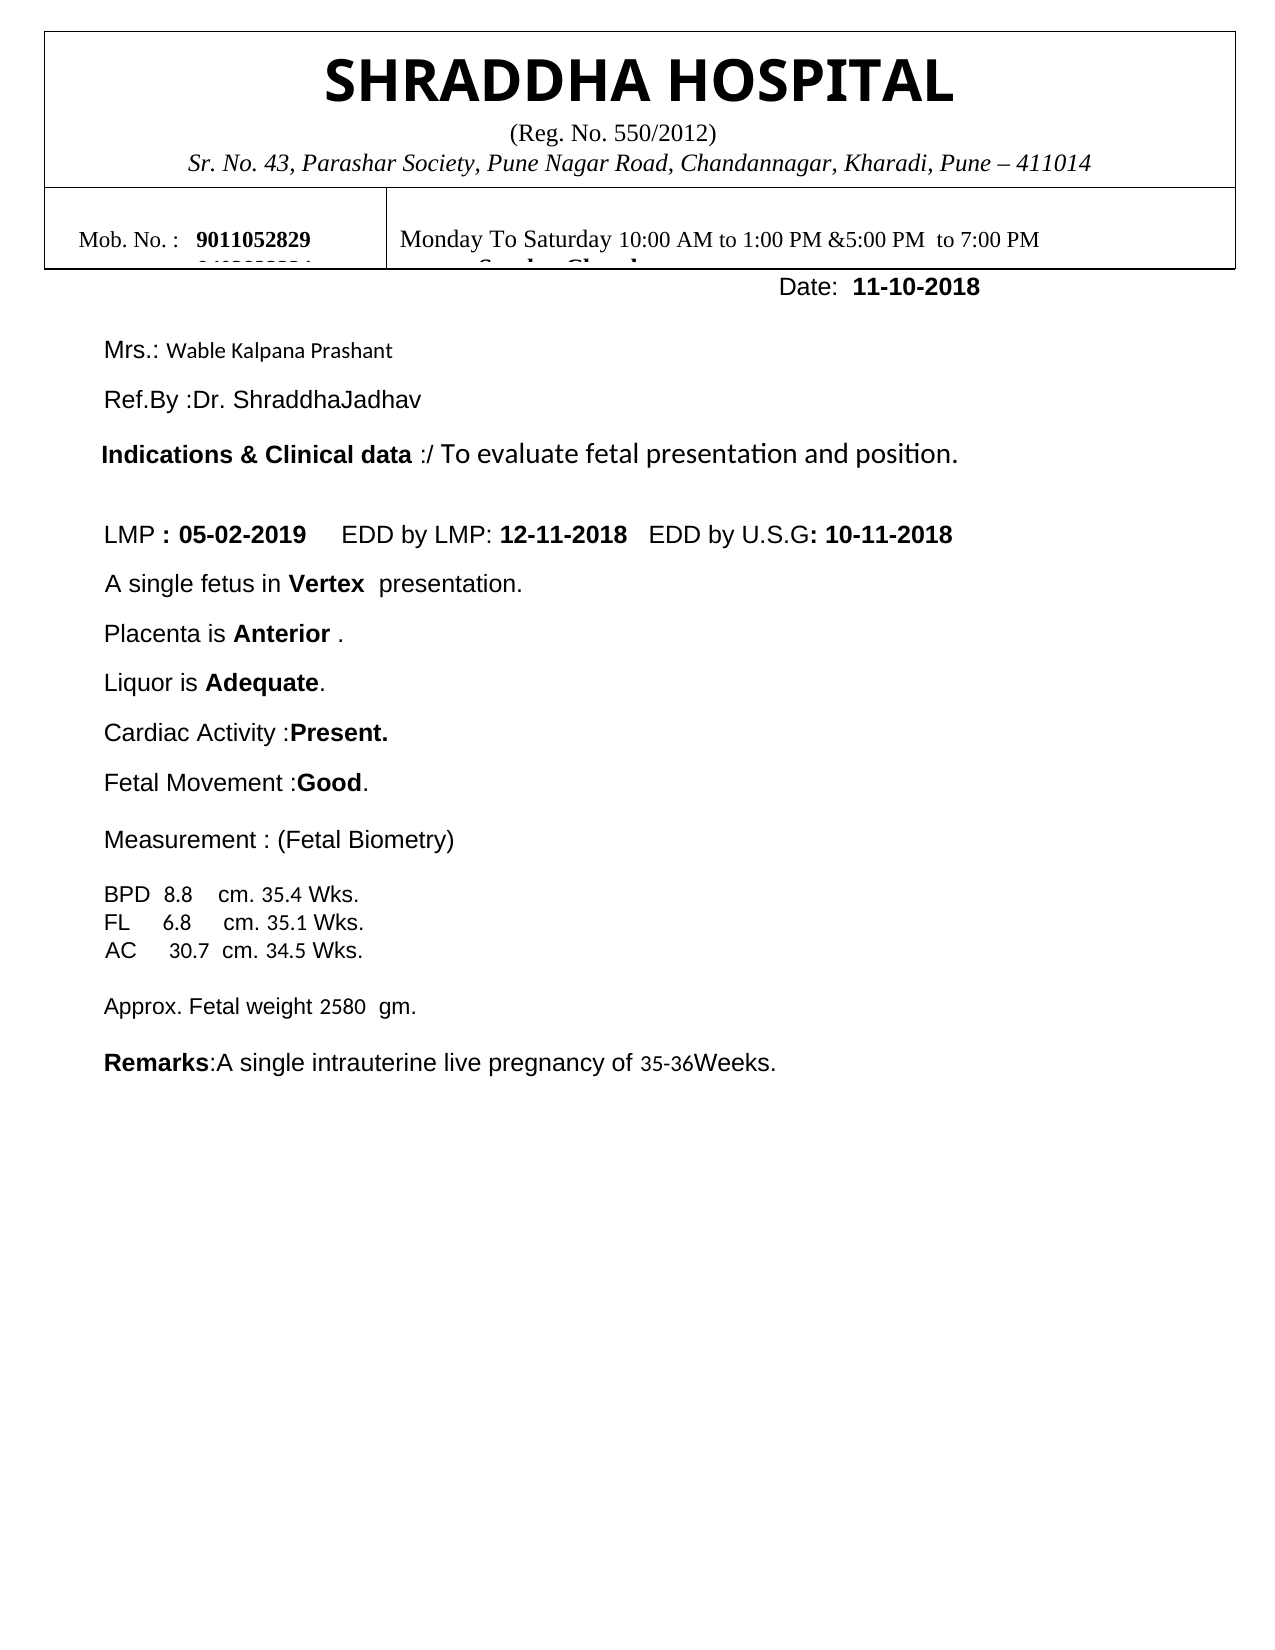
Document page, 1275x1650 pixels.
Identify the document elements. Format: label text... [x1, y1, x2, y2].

text Cardiac Activity :. [10, 718, 1228, 747]
text A single fetus in presentation. [28, 569, 1228, 598]
text Ref.By :Dr. ShraddhaJadhav [10, 386, 1228, 414]
text AC cm. Wks. [28, 936, 1228, 964]
text LMP : EDD by LMP: EDD by U.S.G: [28, 519, 1228, 548]
text Date: [703, 272, 1228, 300]
text Indications & Clinical data :/ To evaluate fetal presentation and position. [0, 435, 1228, 471]
text Measurement : (Fetal Biometry) [10, 825, 1228, 854]
text FL cm. Wks. [10, 908, 1228, 936]
text Remarks:A single intrauterine live pregnancy of Weeks. [28, 1048, 1228, 1077]
text BPD cm. Wks. [10, 880, 1228, 908]
text Liquor is . [10, 668, 1228, 697]
text Fetal Movement :. [10, 767, 1228, 796]
text Mrs.: [10, 336, 1228, 365]
text Approx. Fetal weight gm. [28, 992, 1228, 1020]
text Placenta is . [10, 619, 1228, 647]
